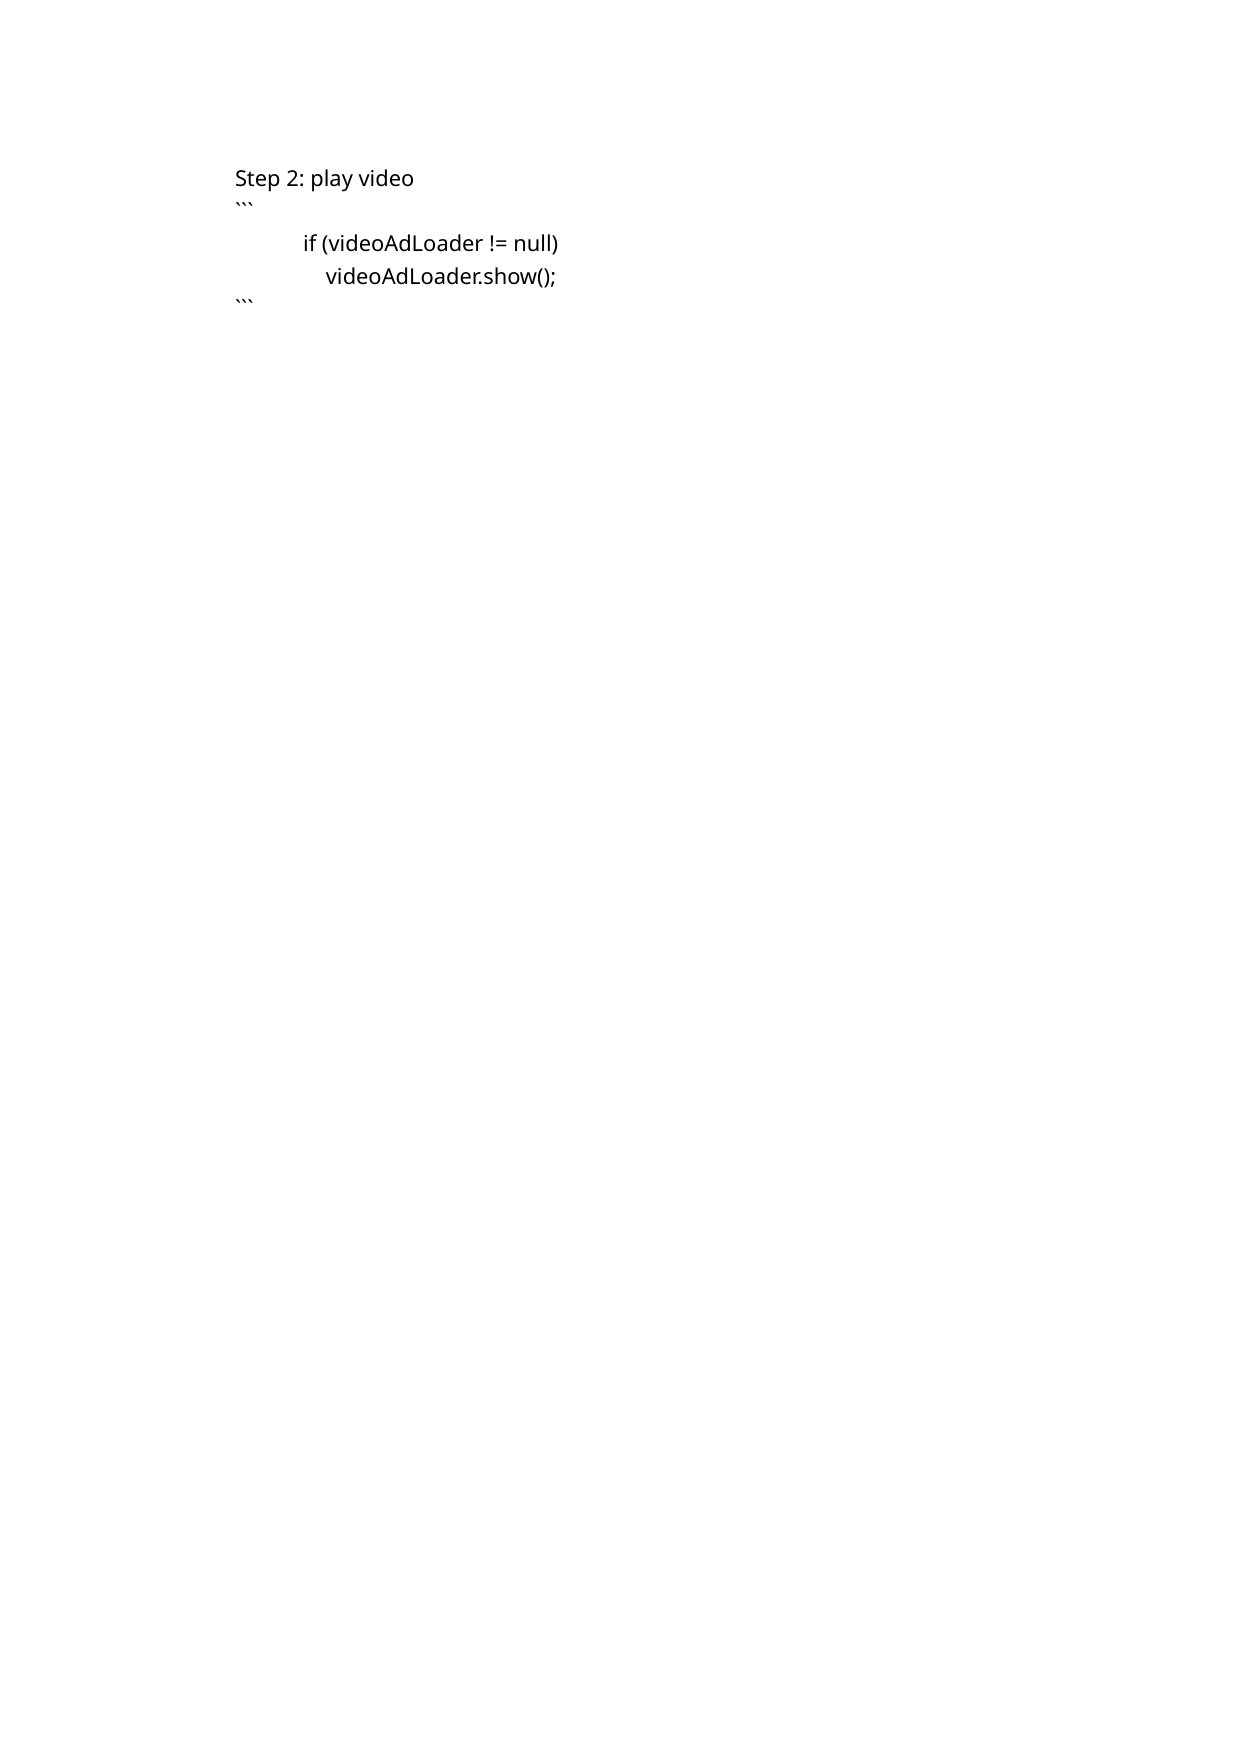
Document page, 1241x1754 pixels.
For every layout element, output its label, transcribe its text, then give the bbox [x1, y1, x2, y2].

text videoAdLoader.show(); [235, 259, 1006, 292]
text ``` [235, 292, 1006, 324]
text ``` [235, 194, 1006, 227]
text if (videoAdLoader != null) [235, 227, 1006, 259]
text Step 2: play video [235, 162, 1006, 194]
